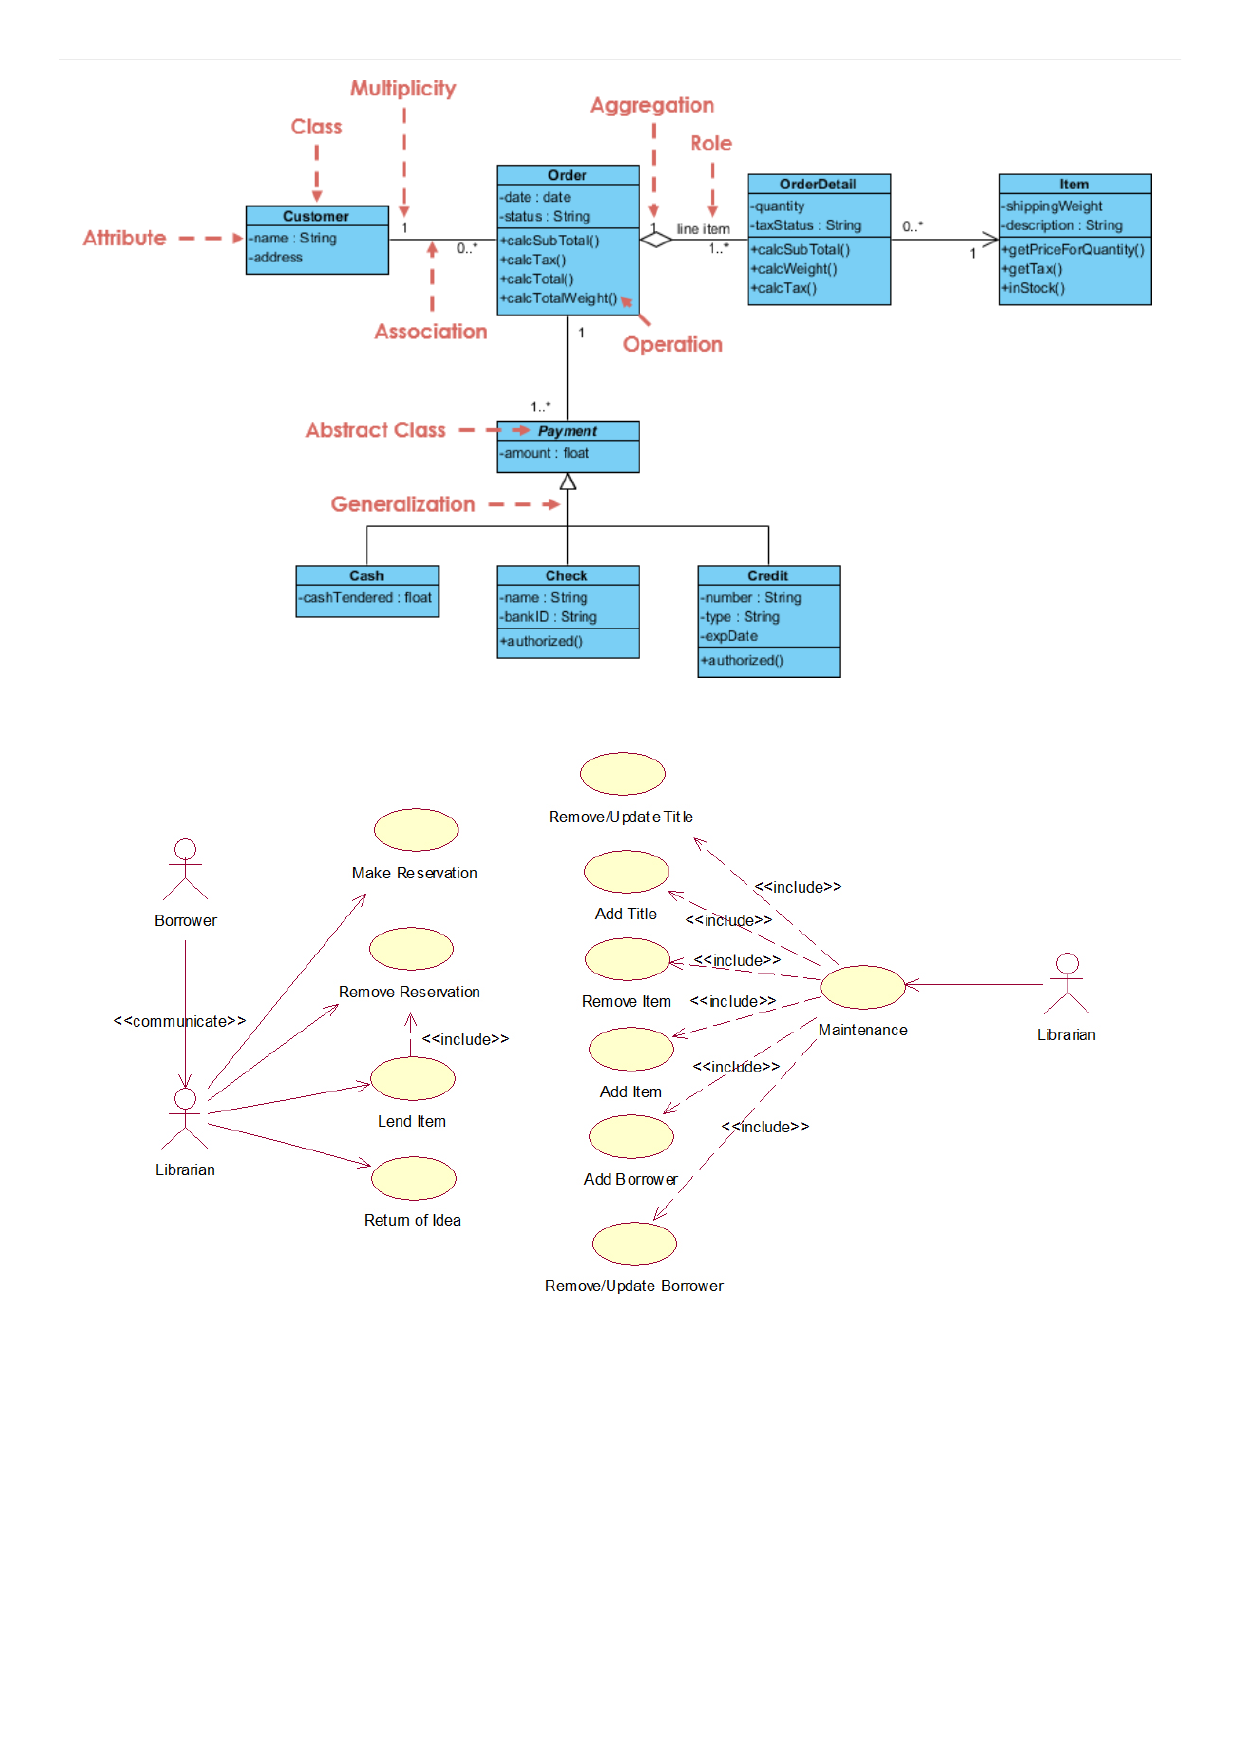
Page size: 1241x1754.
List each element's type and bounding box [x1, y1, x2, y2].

picture [59, 59, 1182, 702]
picture [59, 720, 1182, 1345]
